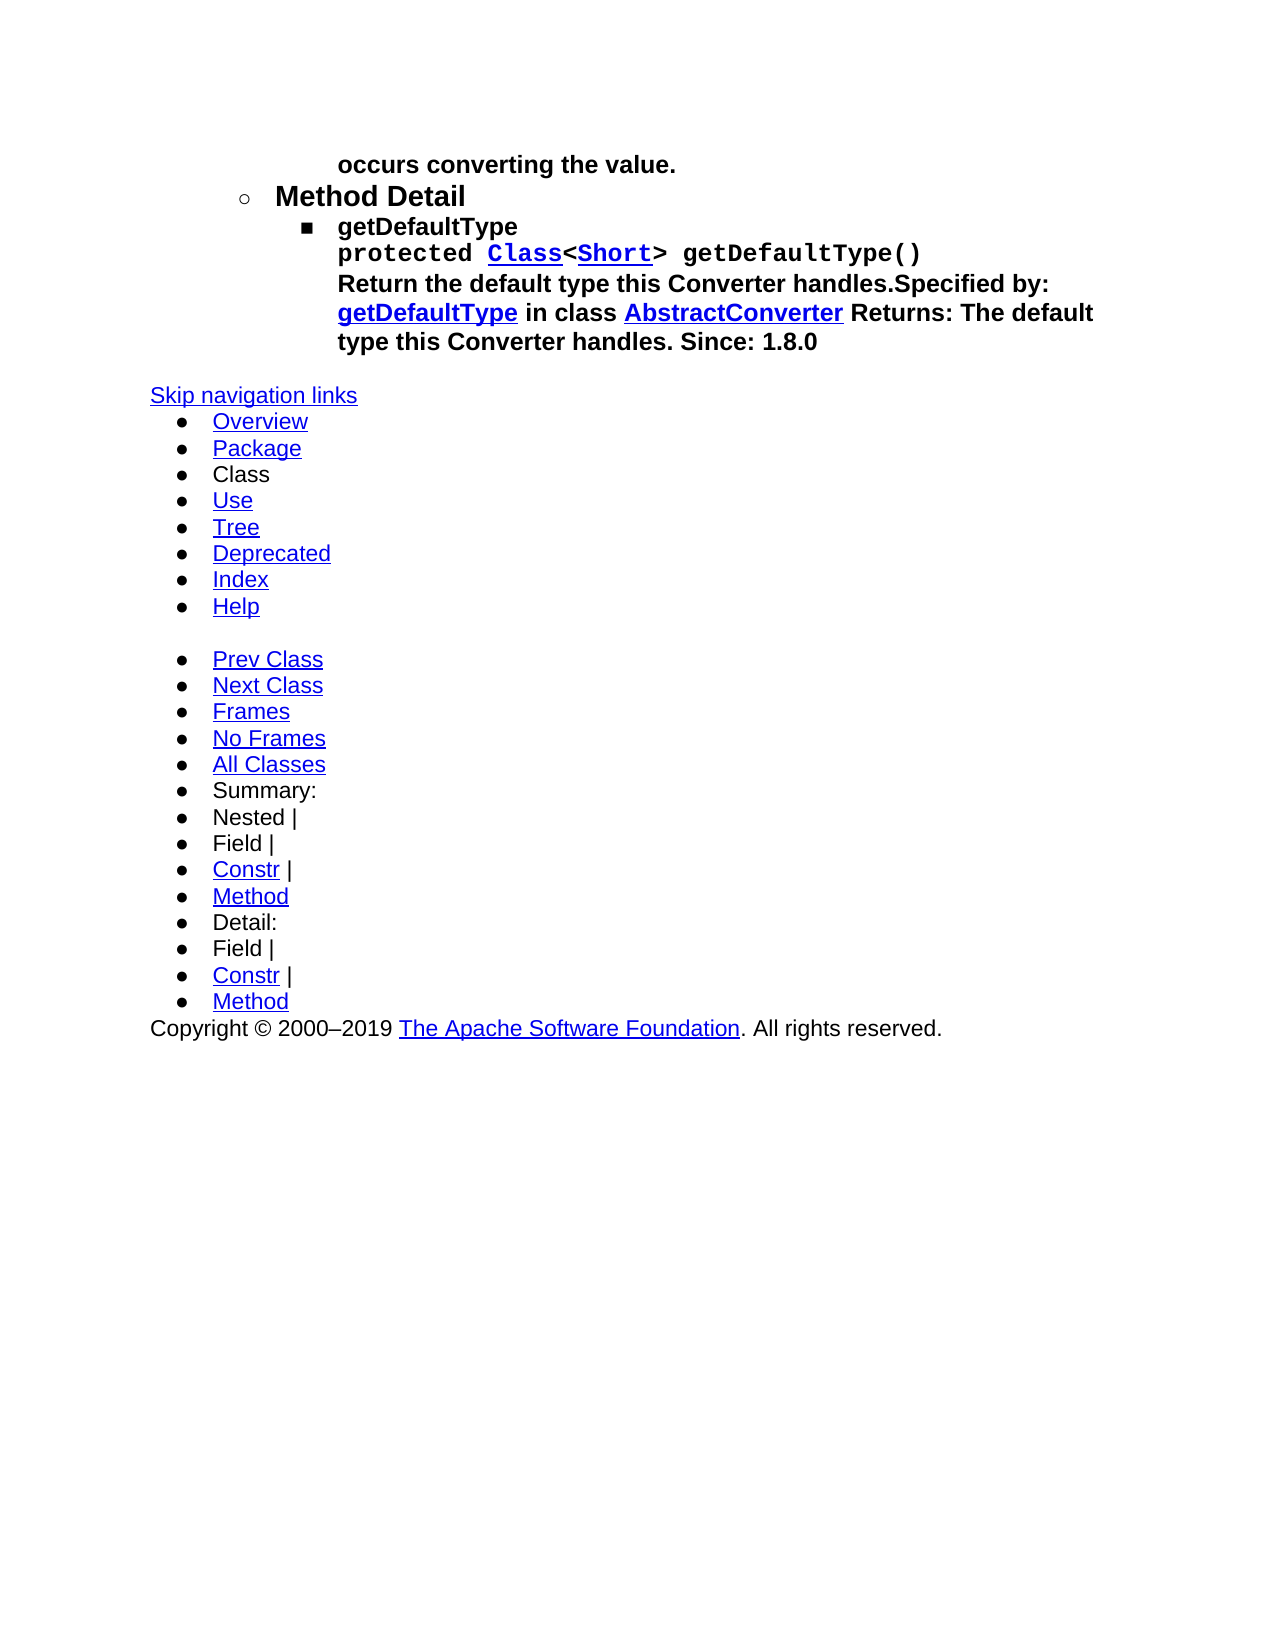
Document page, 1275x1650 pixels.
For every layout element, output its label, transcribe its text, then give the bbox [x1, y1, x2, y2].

list Package [175, 435, 1125, 461]
list Field | [175, 935, 1125, 962]
list Overview [175, 408, 1125, 435]
list Deprecated [175, 540, 1125, 566]
list Constr | [175, 856, 1125, 883]
list Detail: [175, 909, 1125, 935]
text Copyright © 2000–2019 The Apache Software Foundation. All rights reserved. [150, 1014, 1125, 1041]
list Frames [175, 698, 1125, 724]
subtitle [300, 150, 1125, 179]
list Field | [175, 830, 1125, 856]
list Tree [175, 514, 1125, 540]
list No Frames [175, 724, 1125, 751]
list Class [175, 461, 1125, 487]
list All Classes [175, 751, 1125, 777]
list Prev Class [175, 646, 1125, 672]
list Nested | [175, 804, 1125, 830]
text Skip navigation links [150, 382, 1125, 408]
list Constr | [175, 962, 1125, 988]
list Summary: [175, 777, 1125, 804]
list Next Class [175, 672, 1125, 698]
subtitle getDefaultType protected Class<Short> getDefaultType() Return the default type this Converter handles.Specified by: getDefaultType in class AbstractConverter Returns: The default type this Converter handles. Since: 1.8.0 [300, 212, 1125, 356]
list Use [175, 487, 1125, 514]
list Method [175, 883, 1125, 909]
list Index [175, 566, 1125, 593]
list Method [175, 988, 1125, 1014]
subtitle Method Detail [237, 179, 1125, 212]
list Help [175, 593, 1125, 619]
